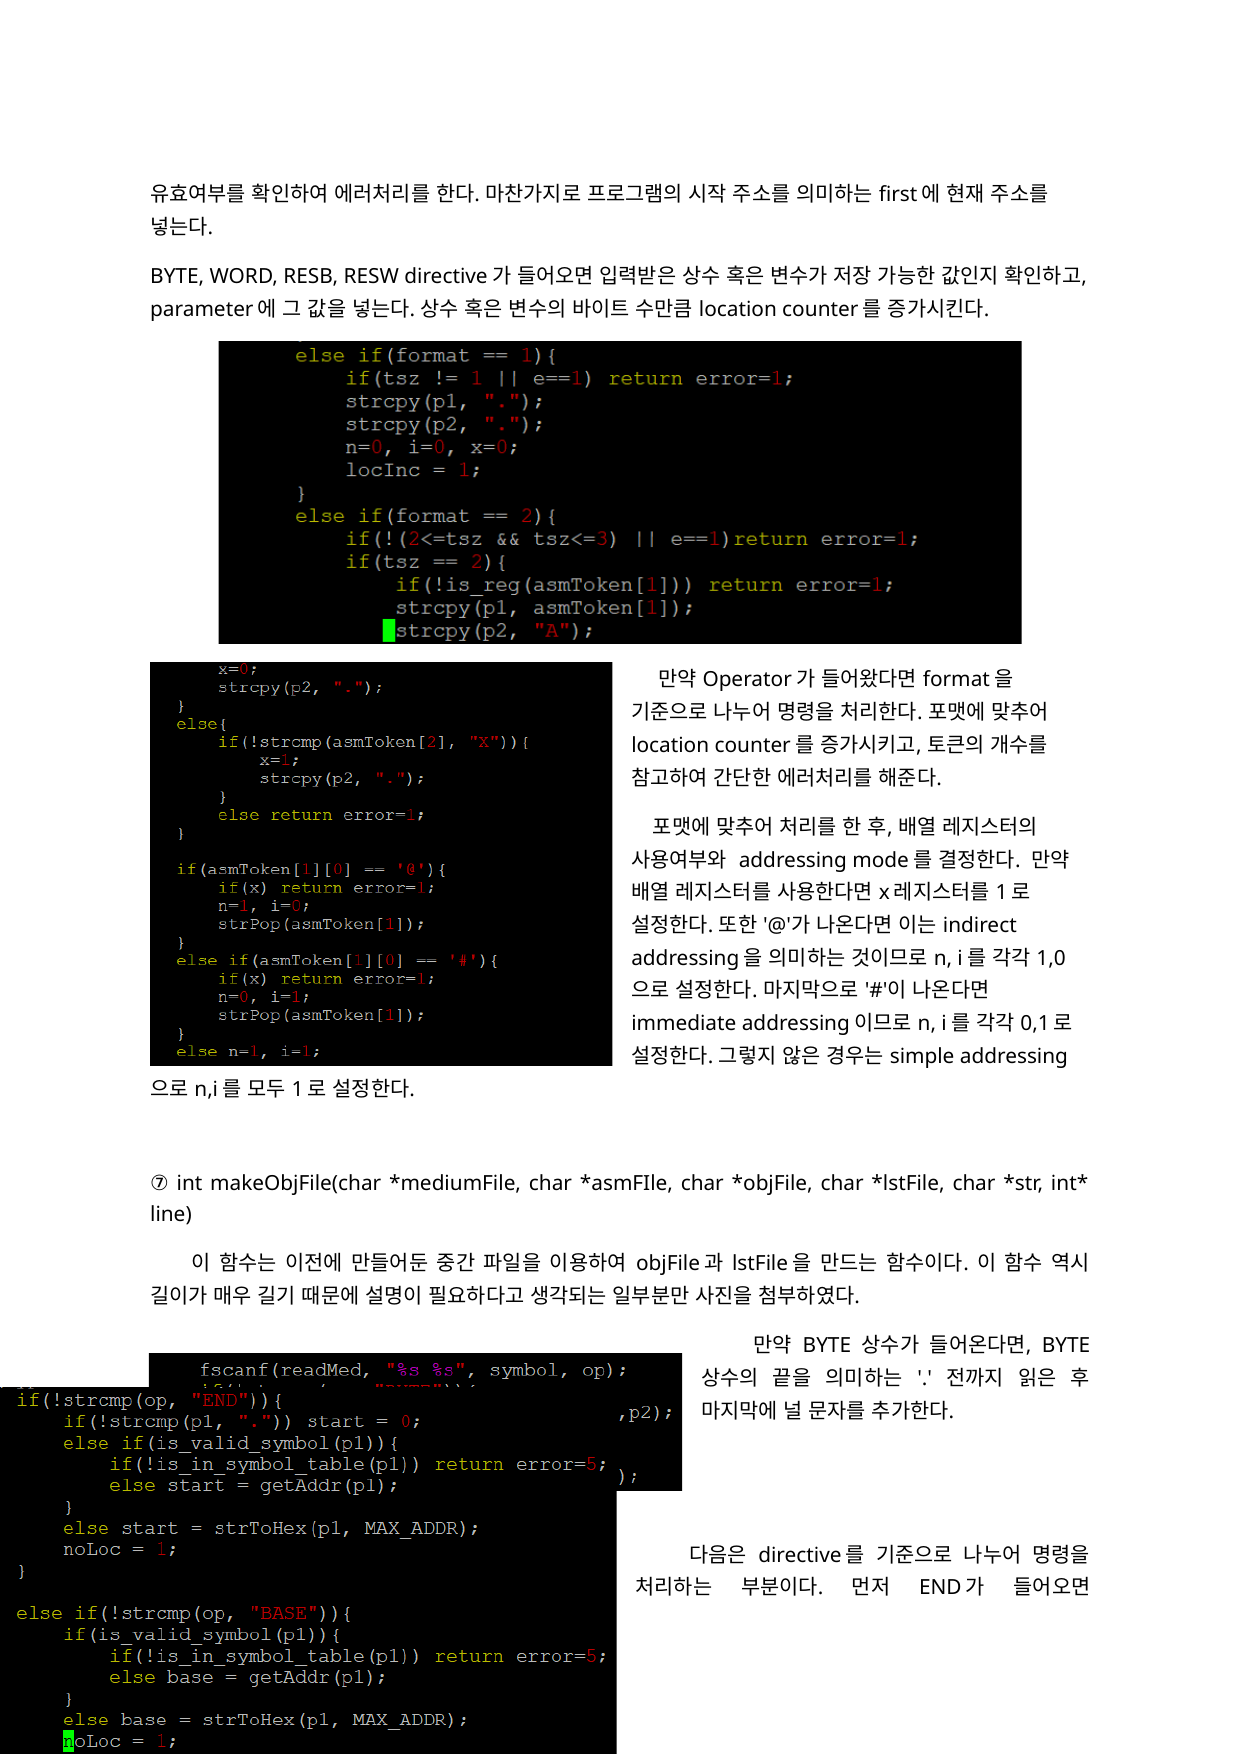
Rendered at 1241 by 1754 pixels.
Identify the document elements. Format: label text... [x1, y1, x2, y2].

text 만약 Operator가 들어왔다면 format을 기준으로 나누어 명령을 처리한다. 포맷에 맞추어 location counter를 증가시키고, 토큰의 개수를 참고하여 간단한 에러처리를 해준다. [613, 663, 1090, 791]
text 이 함수는 이전에 만들어둔 중간 파일을 이용하여 objFile과 lstFile을 만드는 함수이다. 이 함수 역시 길이가 매우 길기 때문에 설명이 필요하다고 생각되는 일부분만 사진을 첨부하였다. [150, 1246, 1090, 1309]
text 포맷에 맞추어 처리를 한 후, 배열 레지스터의 사용여부와 addressing mode를 결정한다. 만약 배열 레지스터를 사용한다면 x레지스터를 1로 설정한다. 또한 '@'가 나온다면 이는 indirect addressing을 의미하는 것이므로 n, i를 각각 1,0으로 설정한다. 마지막으로 '#'이 나온다면 immediate addressing이므로 n, i를 각각 0,1로 설정한다. 그렇지 않은 경우는 simple addressing으로 n,i를 모두 1로 설정한다. [150, 810, 1090, 1102]
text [150, 177, 1090, 240]
text 만약 BYTE 상수가 들어온다면, BYTE 상수의 끝을 의미하는 '.' 전까지 읽은 후 마지막에 널 문자를 추가한다. [150, 1328, 1090, 1424]
picture [150, 662, 613, 1066]
text 다음은 directive를 기준으로 나누어 명령을 처리하는 부분이다. 먼저 END가 들어오면 parameter의 존재 여부에 따라 start 주소를 설정한다. 또한 BASE directive가 들어오면 base 주소를 설정한다. [617, 1538, 1090, 1601]
text BYTE, WORD, RESB, RESW directive가 들어오면 입력받은 상수 혹은 변수가 저장 가능한 값인지 확인하고, parameter에 그 값을 넣는다. 상수 혹은 변수의 바이트 수만큼 location counter를 증가시킨다. [150, 259, 1090, 322]
picture [0, 1353, 683, 1754]
text ⑦ int makeObjFile(char *mediumFile, char *asmFIle, char *objFile, char *lstFile, char *str, int* line) [150, 1168, 1090, 1227]
picture [218, 341, 1022, 644]
